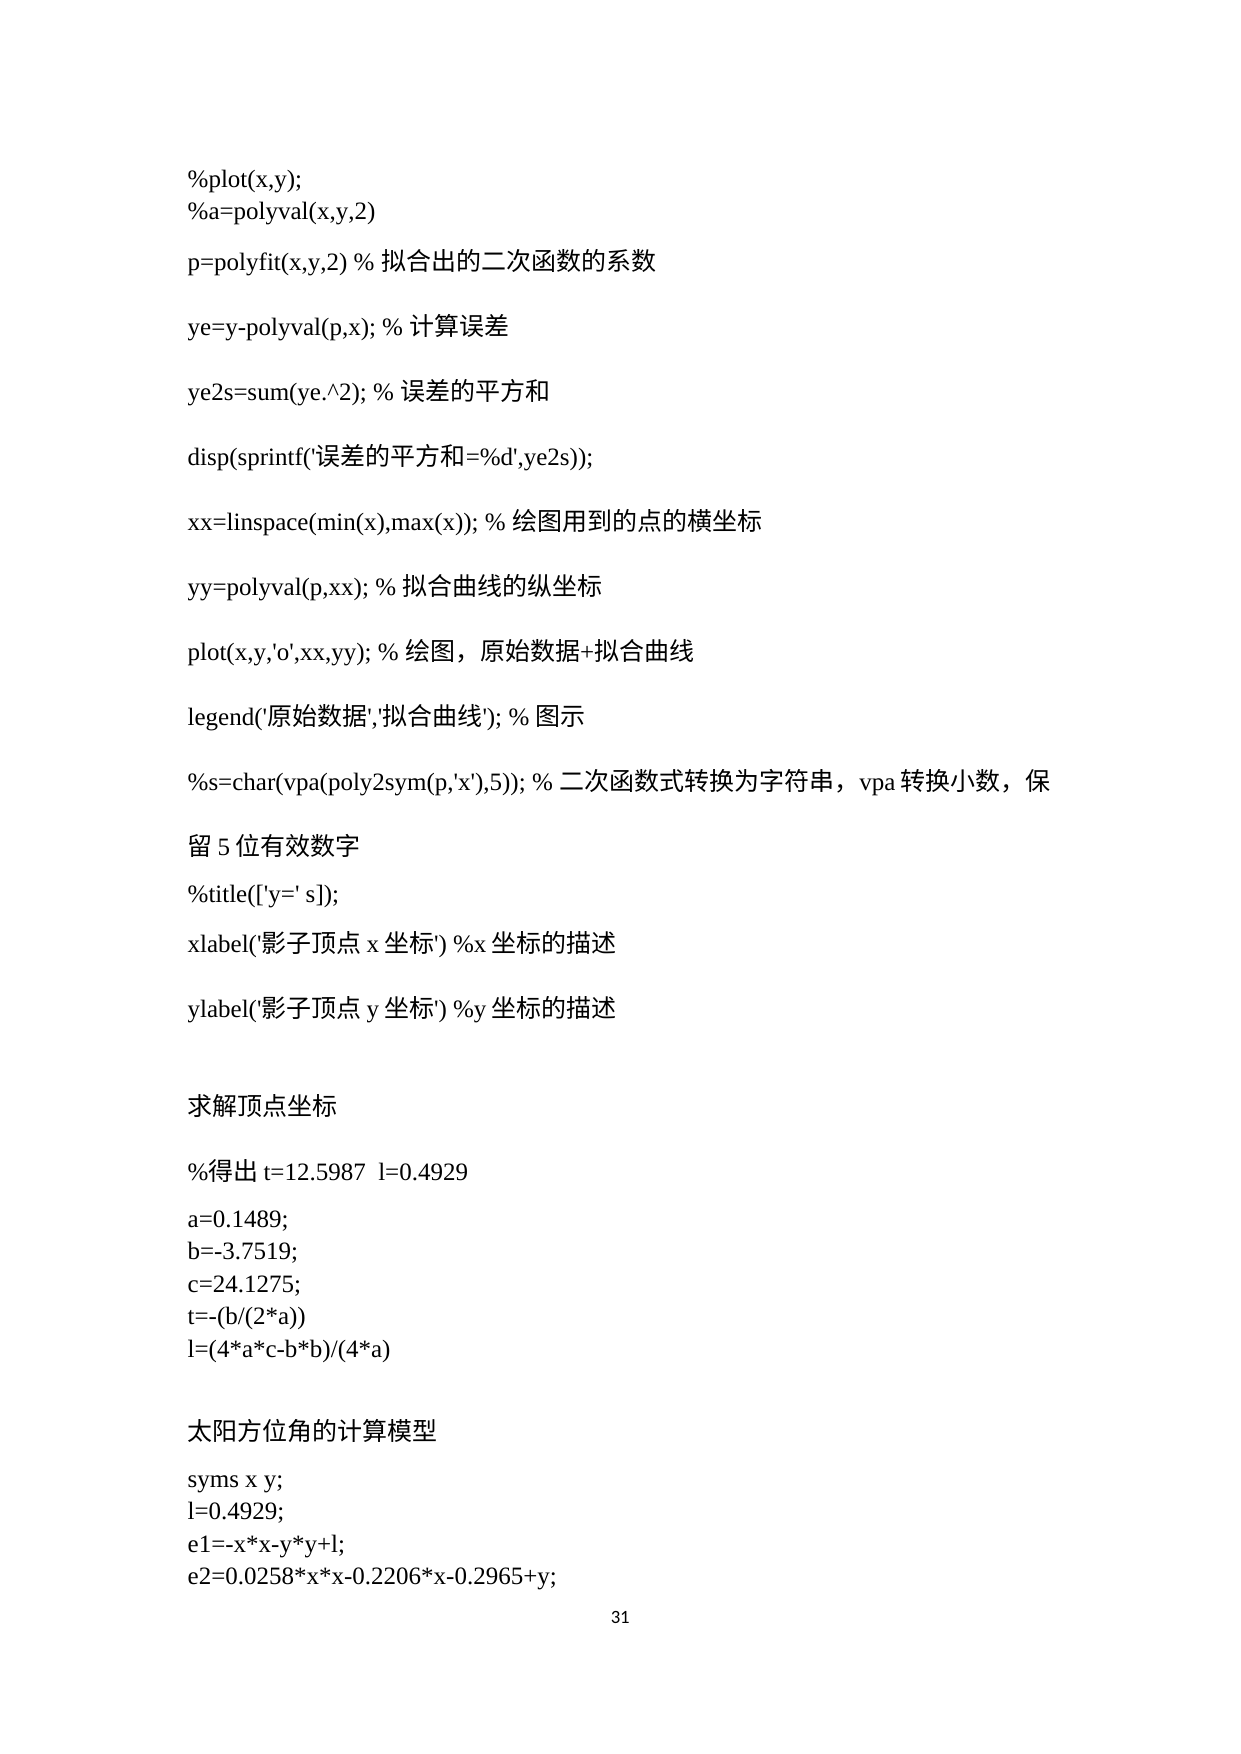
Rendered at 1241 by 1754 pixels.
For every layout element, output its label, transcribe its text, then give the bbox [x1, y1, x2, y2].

text %plot(x,y); [187, 162, 1053, 194]
text legend('原始数据','拟合曲线'); % 图示 [187, 682, 1053, 747]
text xlabel('影子顶点x坐标') %x坐标的描述 [187, 909, 1053, 974]
text 太阳方位角的计算模型 [187, 1397, 1053, 1462]
text plot(x,y,'o',xx,yy); % 绘图，原始数据+拟合曲线 [187, 617, 1053, 682]
text l=(4*a*c-b*b)/(4*a) [187, 1332, 1053, 1364]
text e1=-x*x-y*y+l; [187, 1527, 1053, 1559]
text %得出t=12.5987 l=0.4929 [187, 1137, 1053, 1202]
text t=-(b/(2*a)) [187, 1299, 1053, 1332]
text ye=y-polyval(p,x); % 计算误差 [187, 292, 1053, 357]
text p=polyfit(x,y,2) % 拟合出的二次函数的系数 [187, 227, 1053, 292]
text e2=0.0258*x*x-0.2206*x-0.2965+y; [187, 1559, 1053, 1592]
text ylabel('影子顶点y坐标') %y坐标的描述 [187, 974, 1053, 1039]
text a=0.1489; [187, 1202, 1053, 1234]
text xx=linspace(min(x),max(x)); % 绘图用到的点的横坐标 [187, 487, 1053, 552]
text yy=polyval(p,xx); % 拟合曲线的纵坐标 [187, 552, 1053, 617]
text %title(['y=' s]); [187, 877, 1053, 909]
text %a=polyval(x,y,2) [187, 194, 1053, 227]
text disp(sprintf('误差的平方和=%d',ye2s)); [187, 422, 1053, 487]
text 求解顶点坐标 [187, 1072, 1053, 1137]
text c=24.1275; [187, 1267, 1053, 1299]
text %s=char(vpa(poly2sym(p,'x'),5)); % 二次函数式转换为字符串，vpa转换小数，保留5位有效数字 [187, 747, 1053, 877]
text l=0.4929; [187, 1494, 1053, 1527]
text syms x y; [187, 1462, 1053, 1494]
text b=-3.7519; [187, 1234, 1053, 1267]
text ye2s=sum(ye.^2); % 误差的平方和 [187, 357, 1053, 422]
